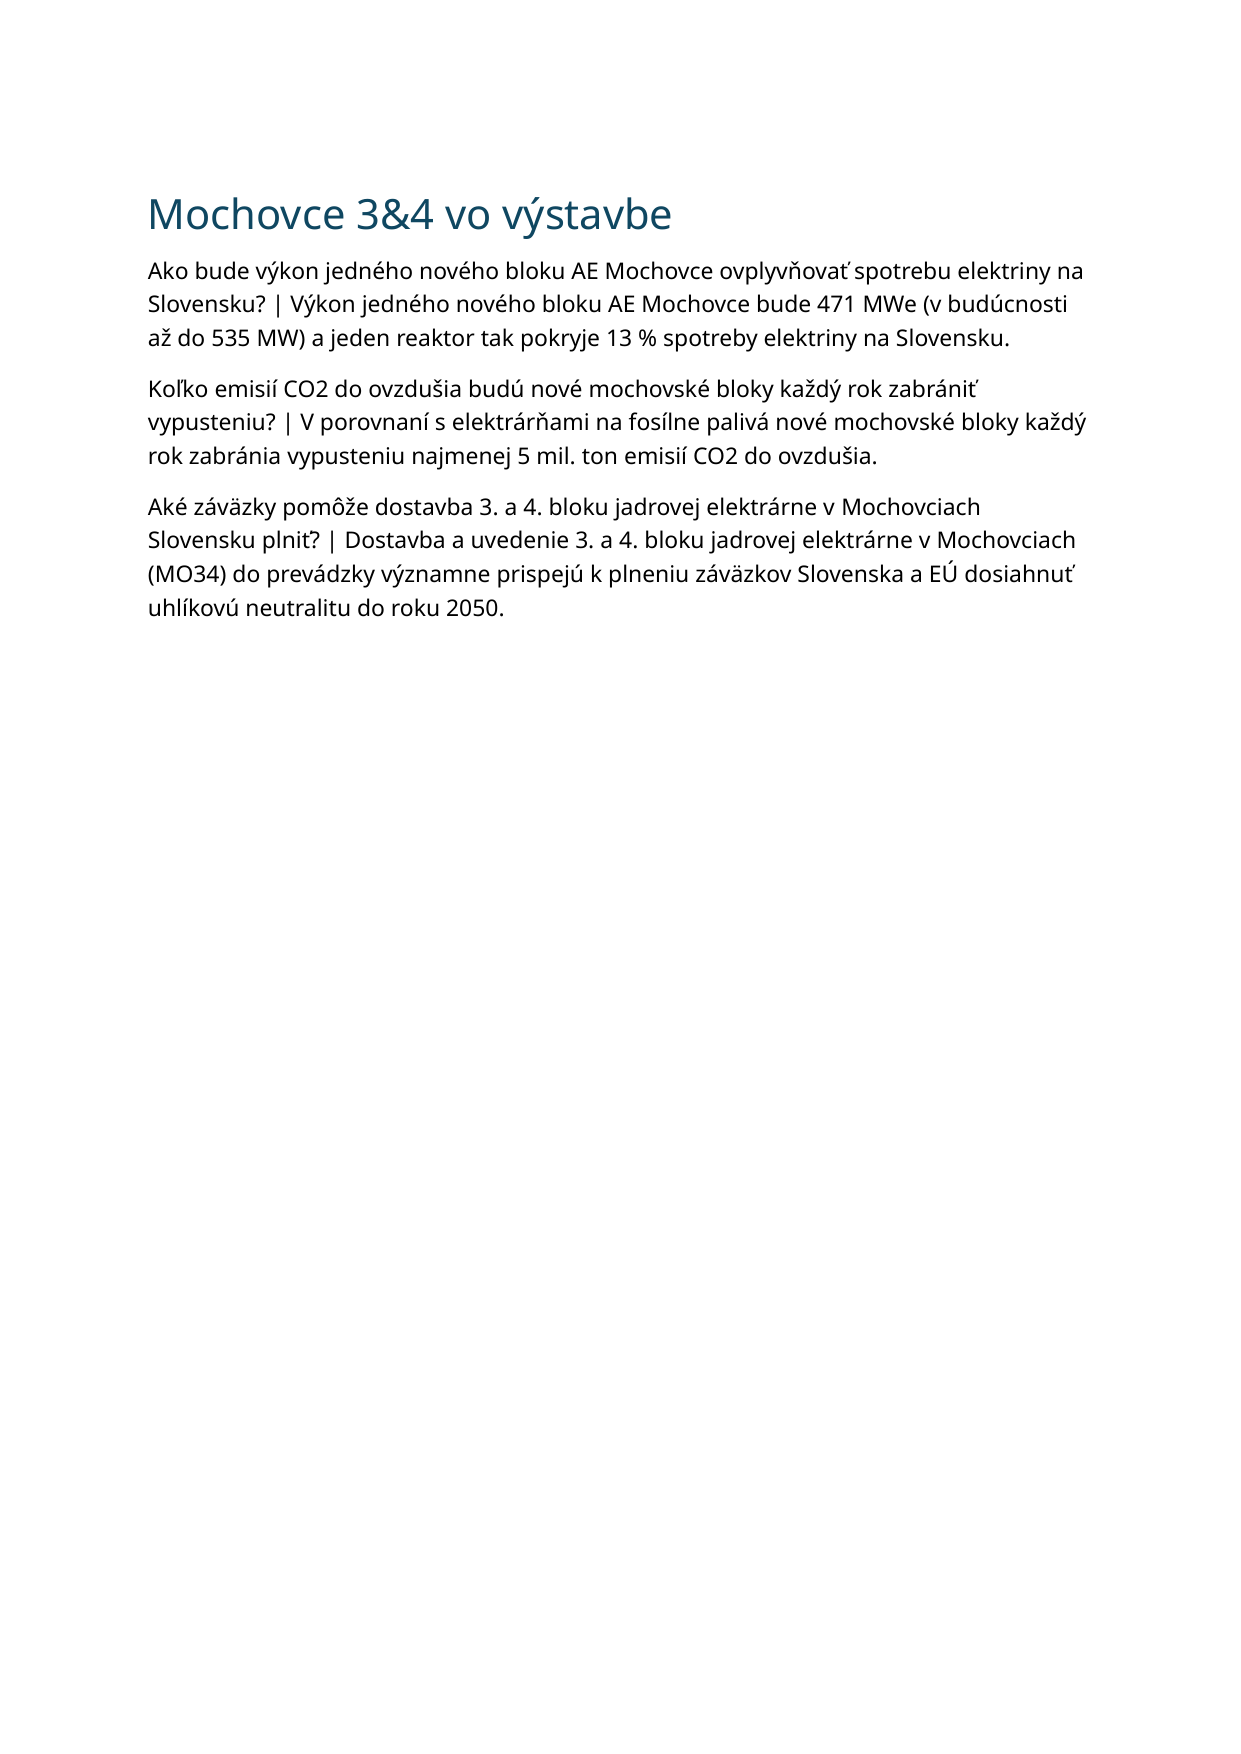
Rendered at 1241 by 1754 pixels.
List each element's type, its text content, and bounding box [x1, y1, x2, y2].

subtitle Mochovce 3&4 vo výstavbe [148, 185, 1093, 242]
text Ako bude výkon jedného nového bloku AE Mochovce ovplyvňovať spotrebu elektriny na Slovensku? | Výkon jedného nového bloku AE Mochovce bude 471 MWe (v budúcnosti až do 535 MW) a jeden reaktor tak pokryje 13 % spotreby elektriny na Slovensku. [148, 255, 1093, 353]
text Koľko emisií CO2 do ovzdušia budú nové mochovské bloky každý rok zabrániť vypusteniu? | V porovnaní s elektrárňami na fosílne palivá nové mochovské bloky každý rok zabránia vypusteniu najmenej 5 mil. ton emisií CO2 do ovzdušia. [148, 373, 1093, 471]
text Aké záväzky pomôže dostavba 3. a 4. bloku jadrovej elektrárne v Mochovciach Slovensku plniť? | Dostavba a uvedenie 3. a 4. bloku jadrovej elektrárne v Mochovciach (MO34) do prevádzky významne prispejú k plneniu záväzkov Slovenska a EÚ dosiahnuť uhlíkovú neutralitu do roku 2050. [148, 491, 1093, 623]
